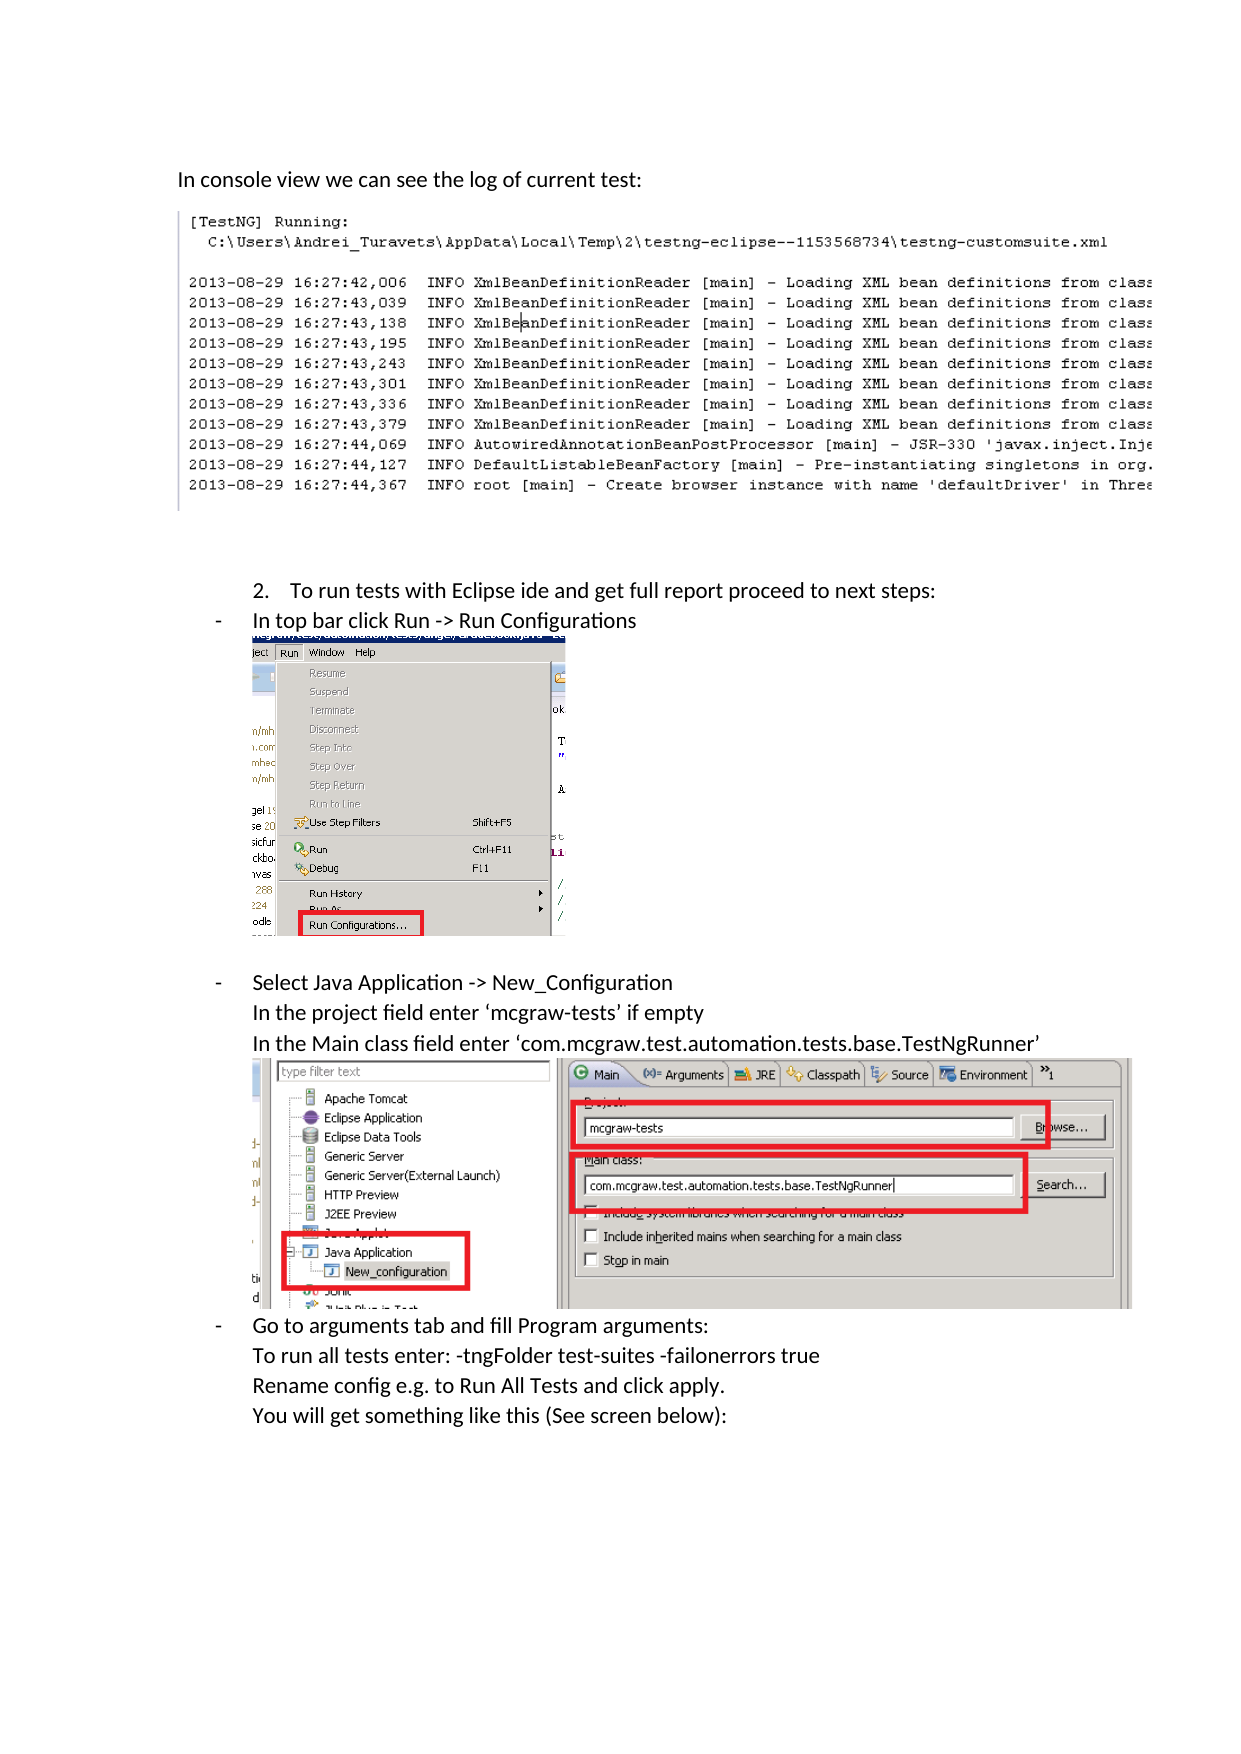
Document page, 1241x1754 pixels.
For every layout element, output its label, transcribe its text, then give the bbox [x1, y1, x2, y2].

list Rename config e.g. to Run All Tests and click apply. [252, 1371, 1152, 1399]
list In the Main class field enter ‘com.mcgraw.test.automation.tests.base.TestNgRunner’ [252, 1029, 1152, 1057]
list In the project field enter ‘mcgraw-tests’ if empty [252, 998, 1152, 1027]
text In console view we can see the log of current test: [177, 165, 1152, 193]
list You will get something like this (See screen below): [252, 1401, 1152, 1429]
list Go to arguments tab and fill Program arguments: [215, 1311, 1152, 1339]
list Select Java Application -> New_Configuration [215, 968, 1152, 996]
list To run all tests enter: -tngFolder test-suites -failonerrors true [252, 1341, 1152, 1369]
picture [252, 1058, 1133, 1309]
list In top bar click Run -> Run Configurations [215, 606, 1152, 634]
picture [177, 211, 1152, 511]
list To run tests with Eclipse ide and get full report proceed to next steps: [252, 576, 1152, 604]
picture [252, 636, 566, 936]
